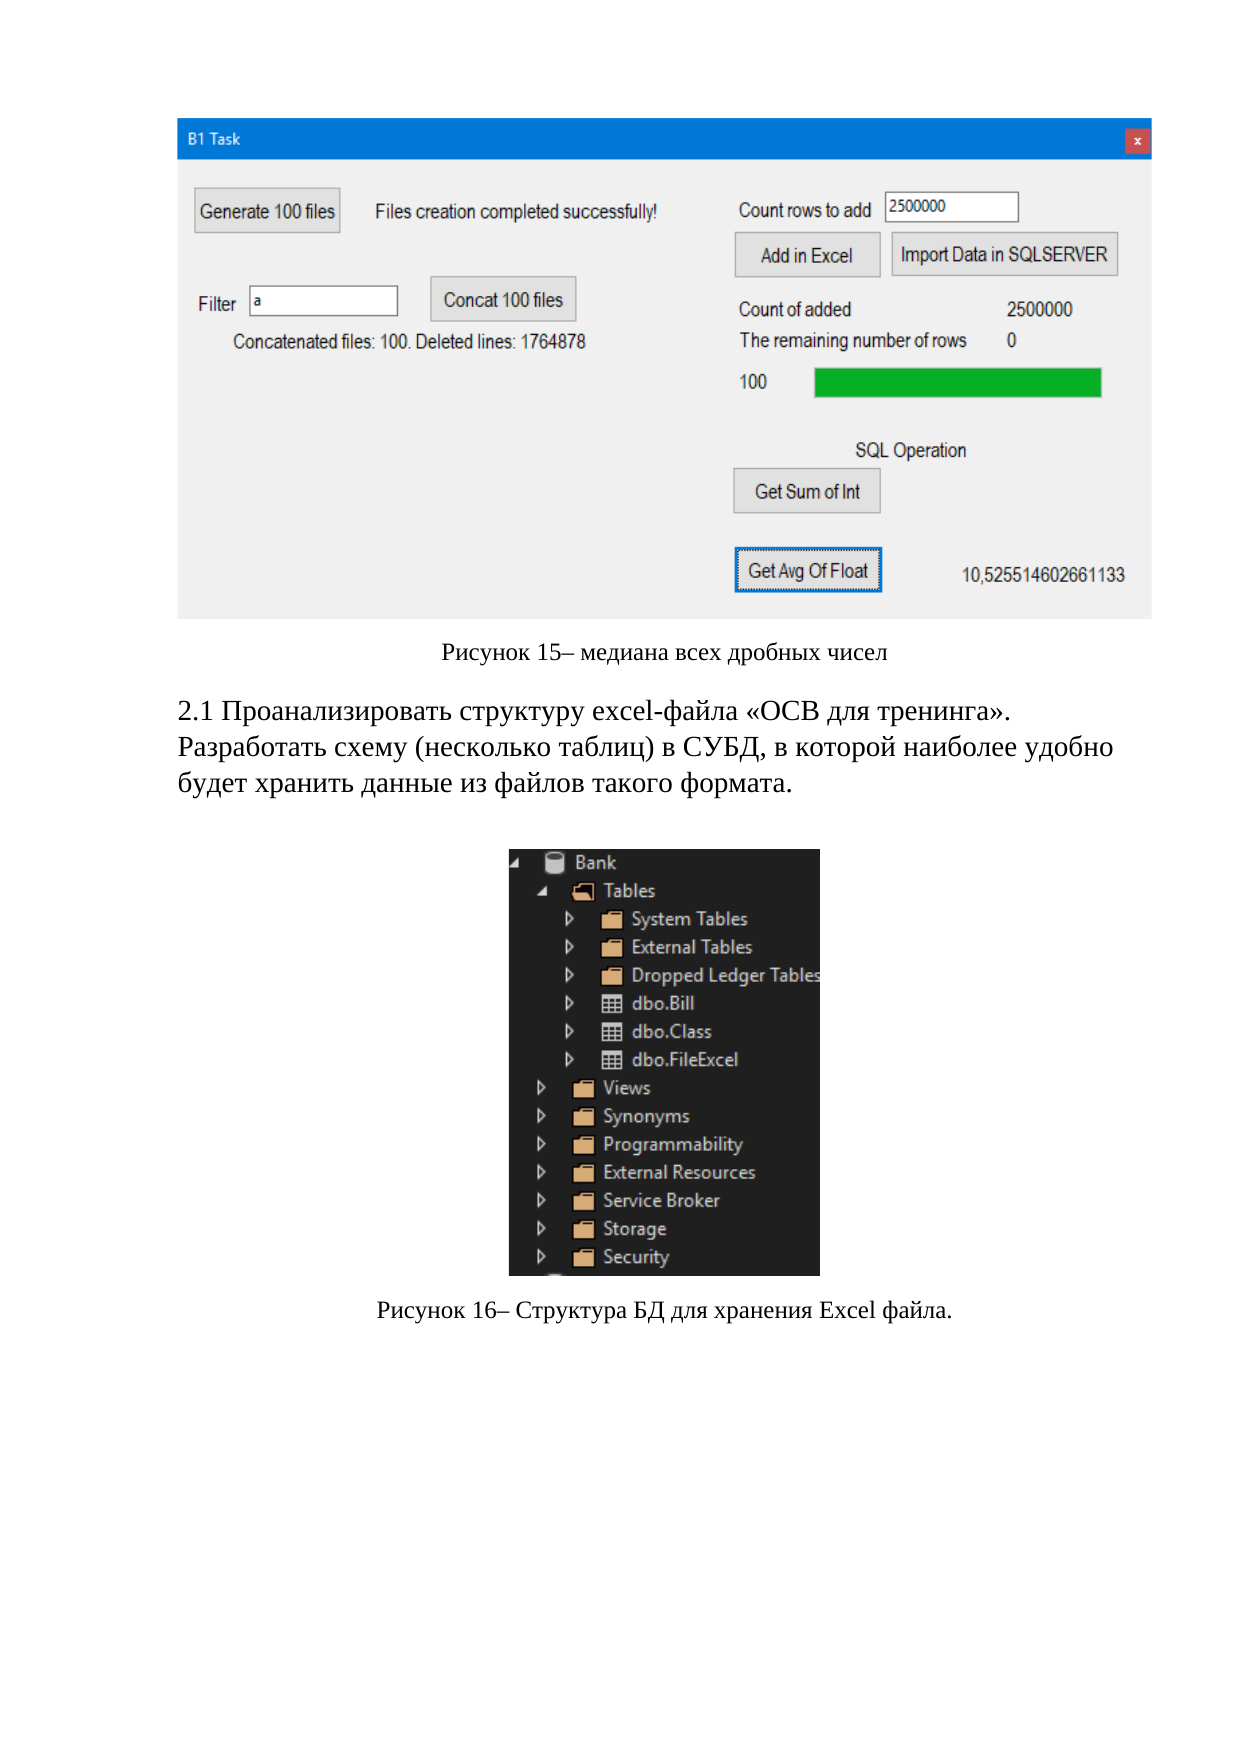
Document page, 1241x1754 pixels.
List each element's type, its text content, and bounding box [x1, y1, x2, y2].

picture [177, 118, 1152, 619]
text Рисунок 16– Структура БД для хранения Excel файла. [177, 1295, 1152, 1323]
picture [508, 849, 820, 1276]
subtitle 2.1 Проанализировать структуру excel-файла «ОСВ для тренинга». Разработать схему (несколько таблиц) в СУБД, в которой наиболее удобно будет хранить данные из файлов такого формата. [177, 693, 1152, 799]
text Рисунок 15– медиана всех дробных чисел [177, 637, 1152, 666]
